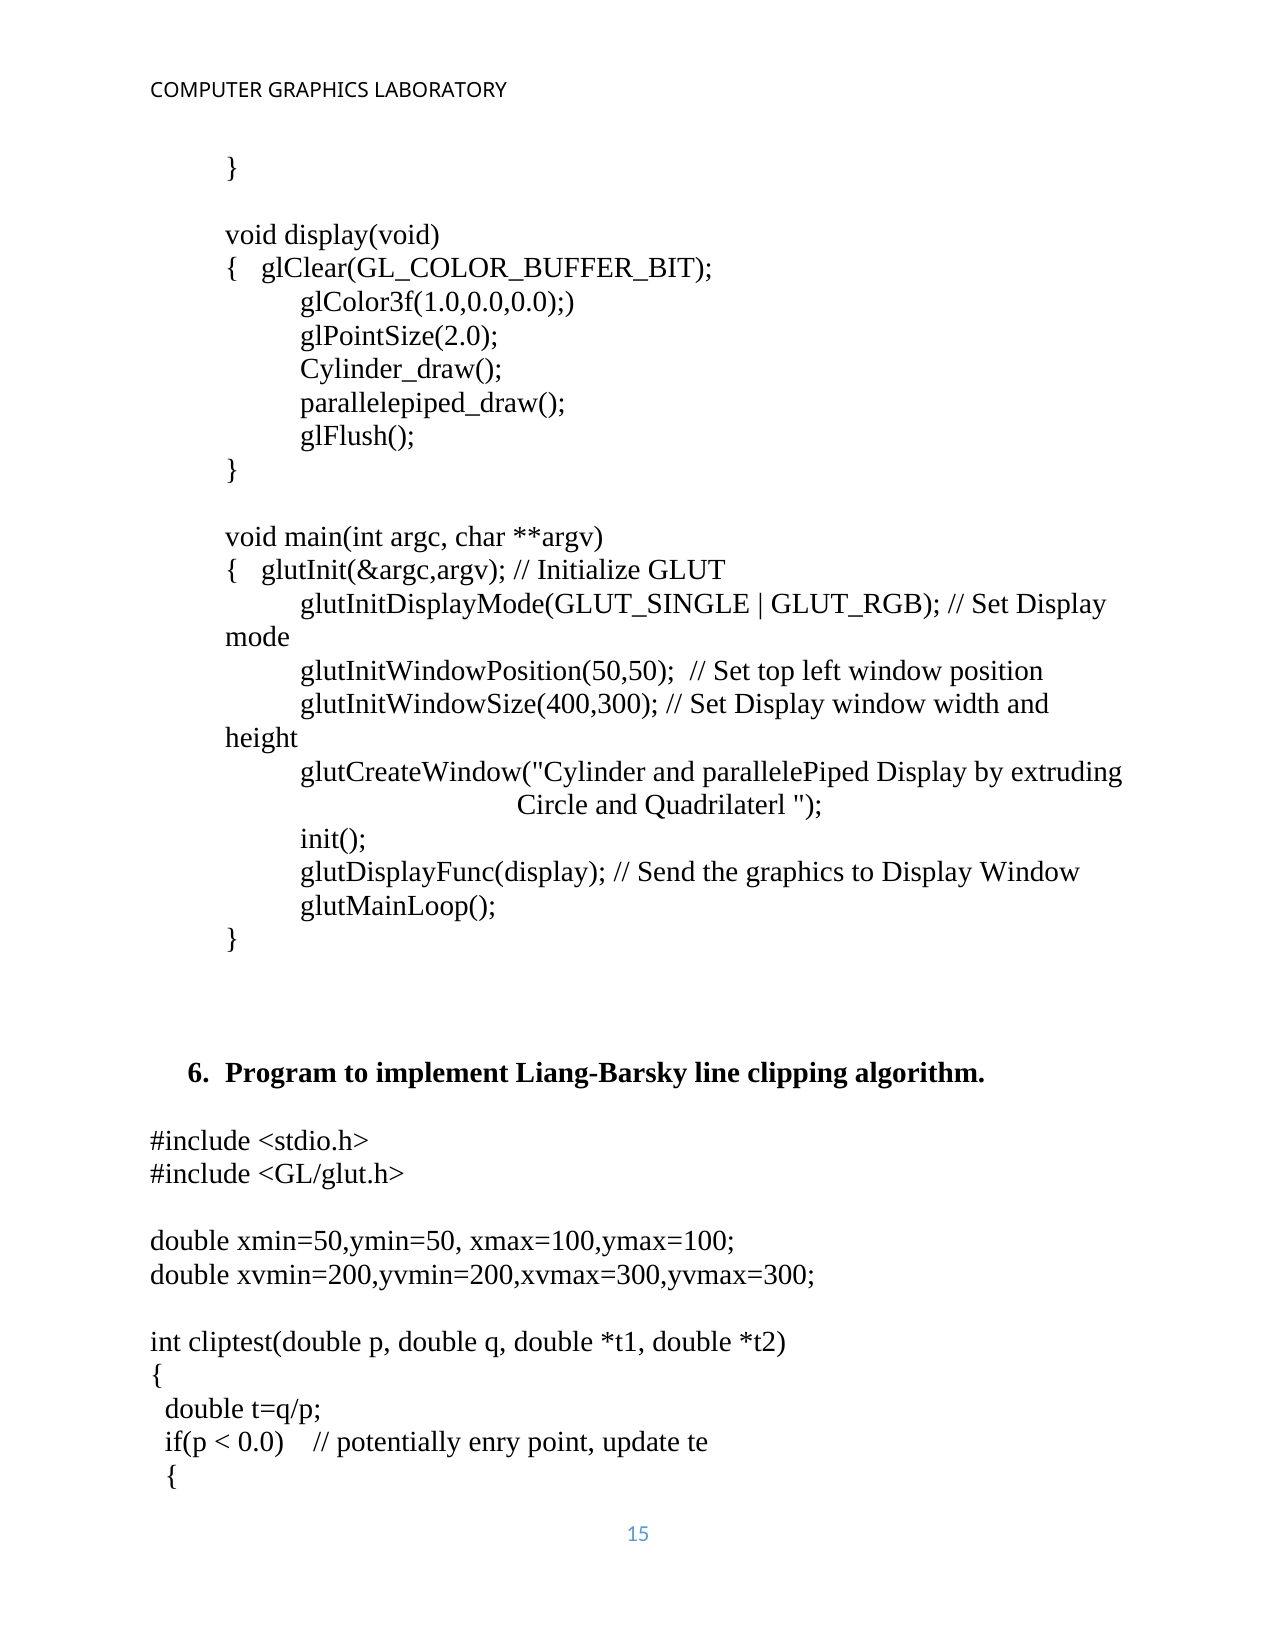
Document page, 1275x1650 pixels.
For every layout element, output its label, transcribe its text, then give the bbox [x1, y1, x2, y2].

text #include <GL/glut.h> [150, 1156, 1125, 1190]
list { glClear(GL_COLOR_BUFFER_BIT); [225, 251, 1125, 284]
list glutInitDisplayMode(GLUT_SINGLE | GLUT_RGB); // Set Display mode [225, 586, 1125, 653]
text int cliptest(double p, double q, double *t1, double *t2) [150, 1324, 1125, 1357]
text double xmin=50,ymin=50, xmax=100,ymax=100; [150, 1223, 1125, 1257]
text double xvmin=200,yvmin=200,xvmax=300,yvmax=300; [150, 1257, 1125, 1290]
list parallelepiped_draw(); [225, 385, 1125, 418]
list glPointSize(2.0); [225, 318, 1125, 351]
list glutDisplayFunc(display); // Send the graphics to Display Window [225, 854, 1125, 888]
list init(); [225, 821, 1125, 854]
list } [225, 150, 1125, 183]
list glutInitWindowPosition(50,50); // Set top left window position [225, 653, 1125, 687]
list glutCreateWindow("Cylinder and parallelePiped Display by extruding [225, 754, 1125, 787]
list glFlush(); [225, 418, 1125, 452]
text { [150, 1357, 1125, 1391]
text #include <stdio.h> [150, 1123, 1125, 1156]
list void main(int argc, char **argv) [225, 519, 1125, 552]
list glutInitWindowSize(400,300); // Set Display window width and height [225, 687, 1125, 754]
text if(p < 0.0) // potentially enry point, update te [150, 1424, 1125, 1458]
list Program to implement Liang-Barsky line clipping algorithm. [187, 1056, 1125, 1089]
list Cylinder_draw(); [225, 351, 1125, 385]
text { [150, 1458, 1125, 1492]
list { glutInit(&argc,argv); // Initialize GLUT [225, 552, 1125, 586]
list } [225, 921, 1125, 955]
list Circle and Quadrilaterl "); [225, 787, 1125, 821]
list void display(void) [225, 217, 1125, 251]
list } [225, 452, 1125, 485]
list glColor3f(1.0,0.0,0.0);) [225, 284, 1125, 318]
text double t=q/p; [150, 1391, 1125, 1424]
list glutMainLoop(); [225, 888, 1125, 921]
